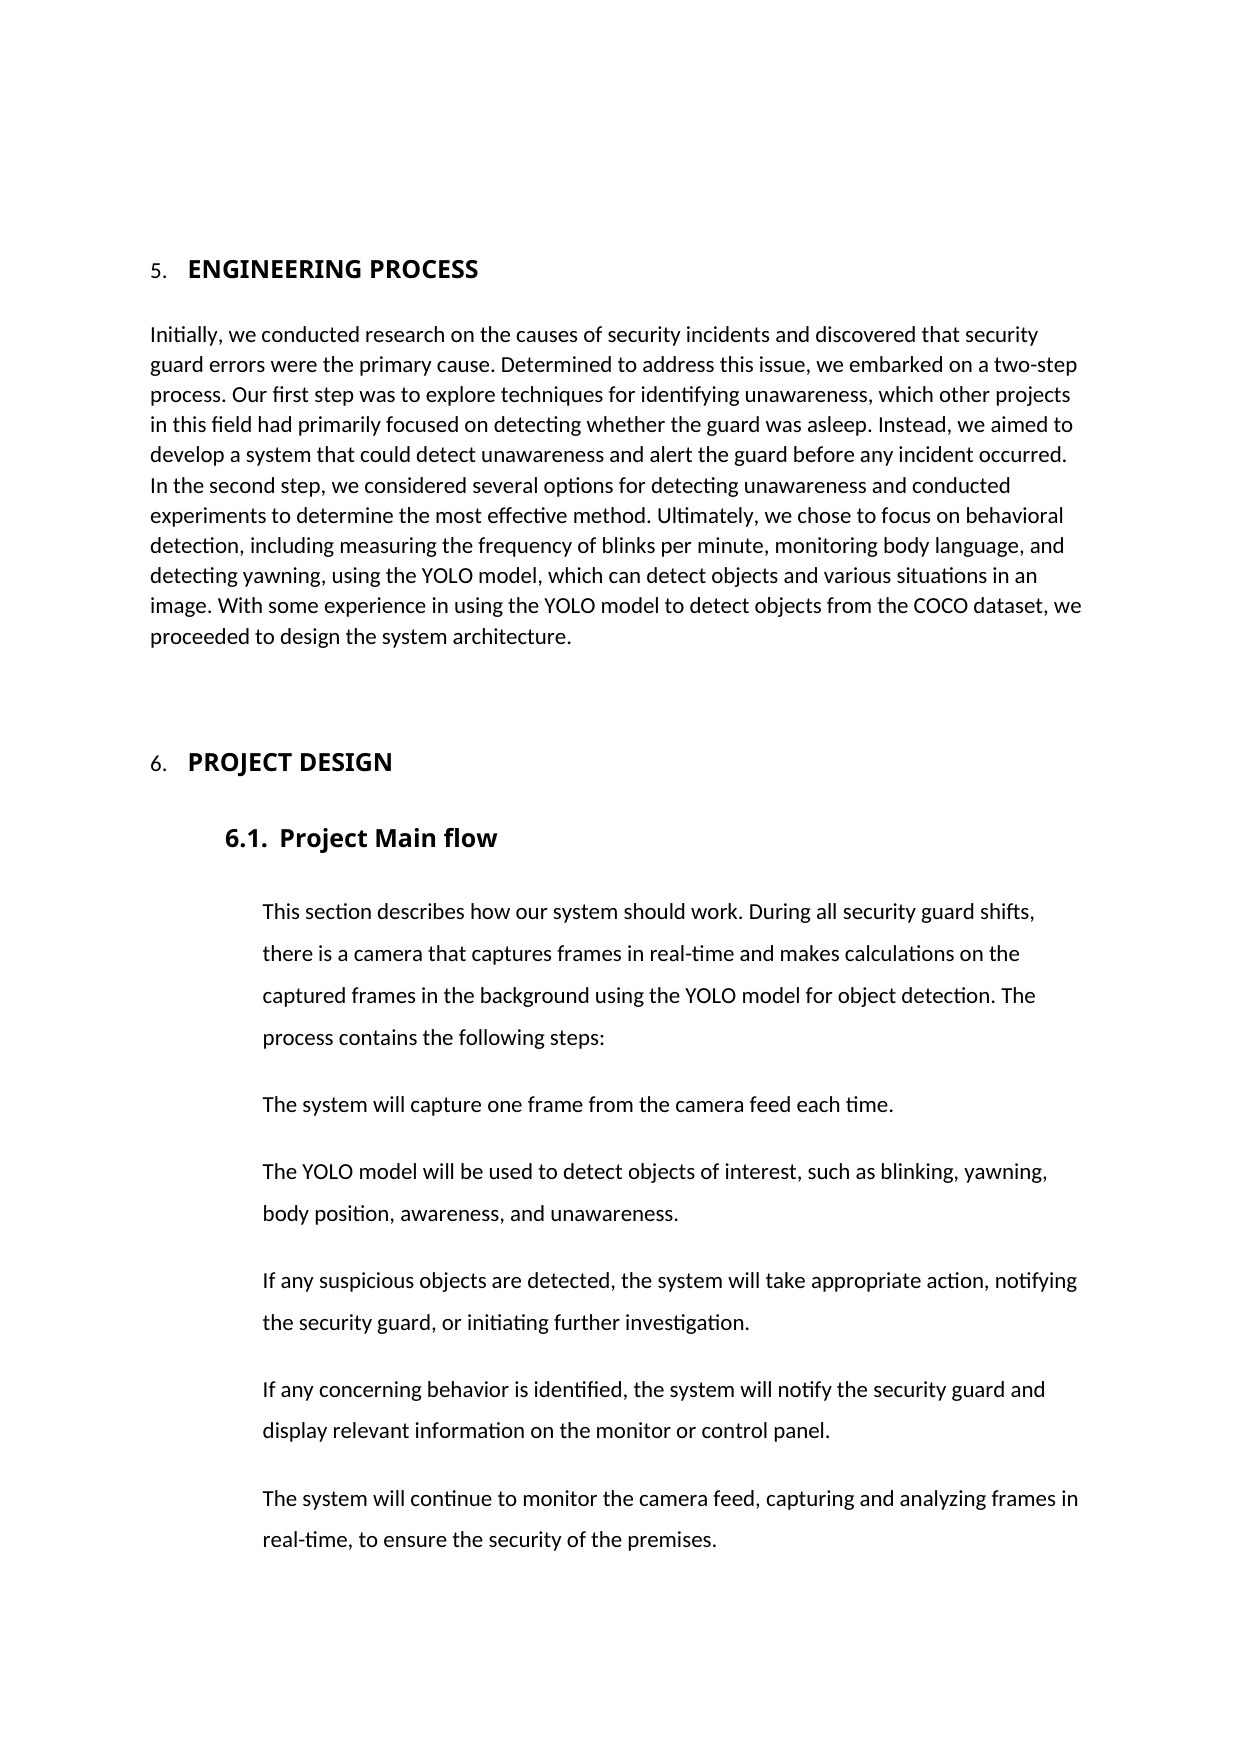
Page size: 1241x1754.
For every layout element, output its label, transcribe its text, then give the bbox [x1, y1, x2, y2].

text This section describes how our system should work. During all security guard shifts, there is a camera that captures frames in real-time and makes calculations on the captured frames in the background using the YOLO model for object detection. The process contains the following steps: [262, 897, 1090, 1051]
text The system will capture one frame from the camera feed each time. [262, 1090, 1090, 1118]
text 6.1. Project Main flow [150, 821, 1090, 855]
list PROJECT DESIGN [150, 745, 1090, 779]
text The YOLO model will be used to detect objects of interest, such as blinking, yawning, body position, awareness, and unawareness. [262, 1157, 1090, 1227]
text If any concerning behavior is identified, the system will notify the security guard and display relevant information on the monitor or control panel. [262, 1375, 1090, 1445]
text Initially, we conducted research on the causes of security incidents and discovered that security guard errors were the primary cause. Determined to address this issue, we embarked on a two-step process. Our first step was to explore techniques for identifying unawareness, which other projects in this field had primarily focused on detecting whether the guard was asleep. Instead, we aimed to develop a system that could detect unawareness and alert the guard before any incident occurred. In the second step, we considered several options for detecting unawareness and conducted experiments to determine the most effective method. Ultimately, we chose to focus on behavioral detection, including measuring the frequency of blinks per minute, monitoring body language, and detecting yawning, using the YOLO model, which can detect objects and various situations in an image. With some experience in using the YOLO model to detect objects from the COCO dataset, we proceeded to design the system architecture. [150, 320, 1090, 650]
list ENGINEERING PROCESS [150, 252, 1090, 286]
text If any suspicious objects are detected, the system will take appropriate action, notifying the security guard, or initiating further investigation. [262, 1266, 1090, 1336]
text The system will continue to monitor the camera feed, capturing and analyzing frames in real-time, to ensure the security of the premises. [262, 1484, 1090, 1554]
